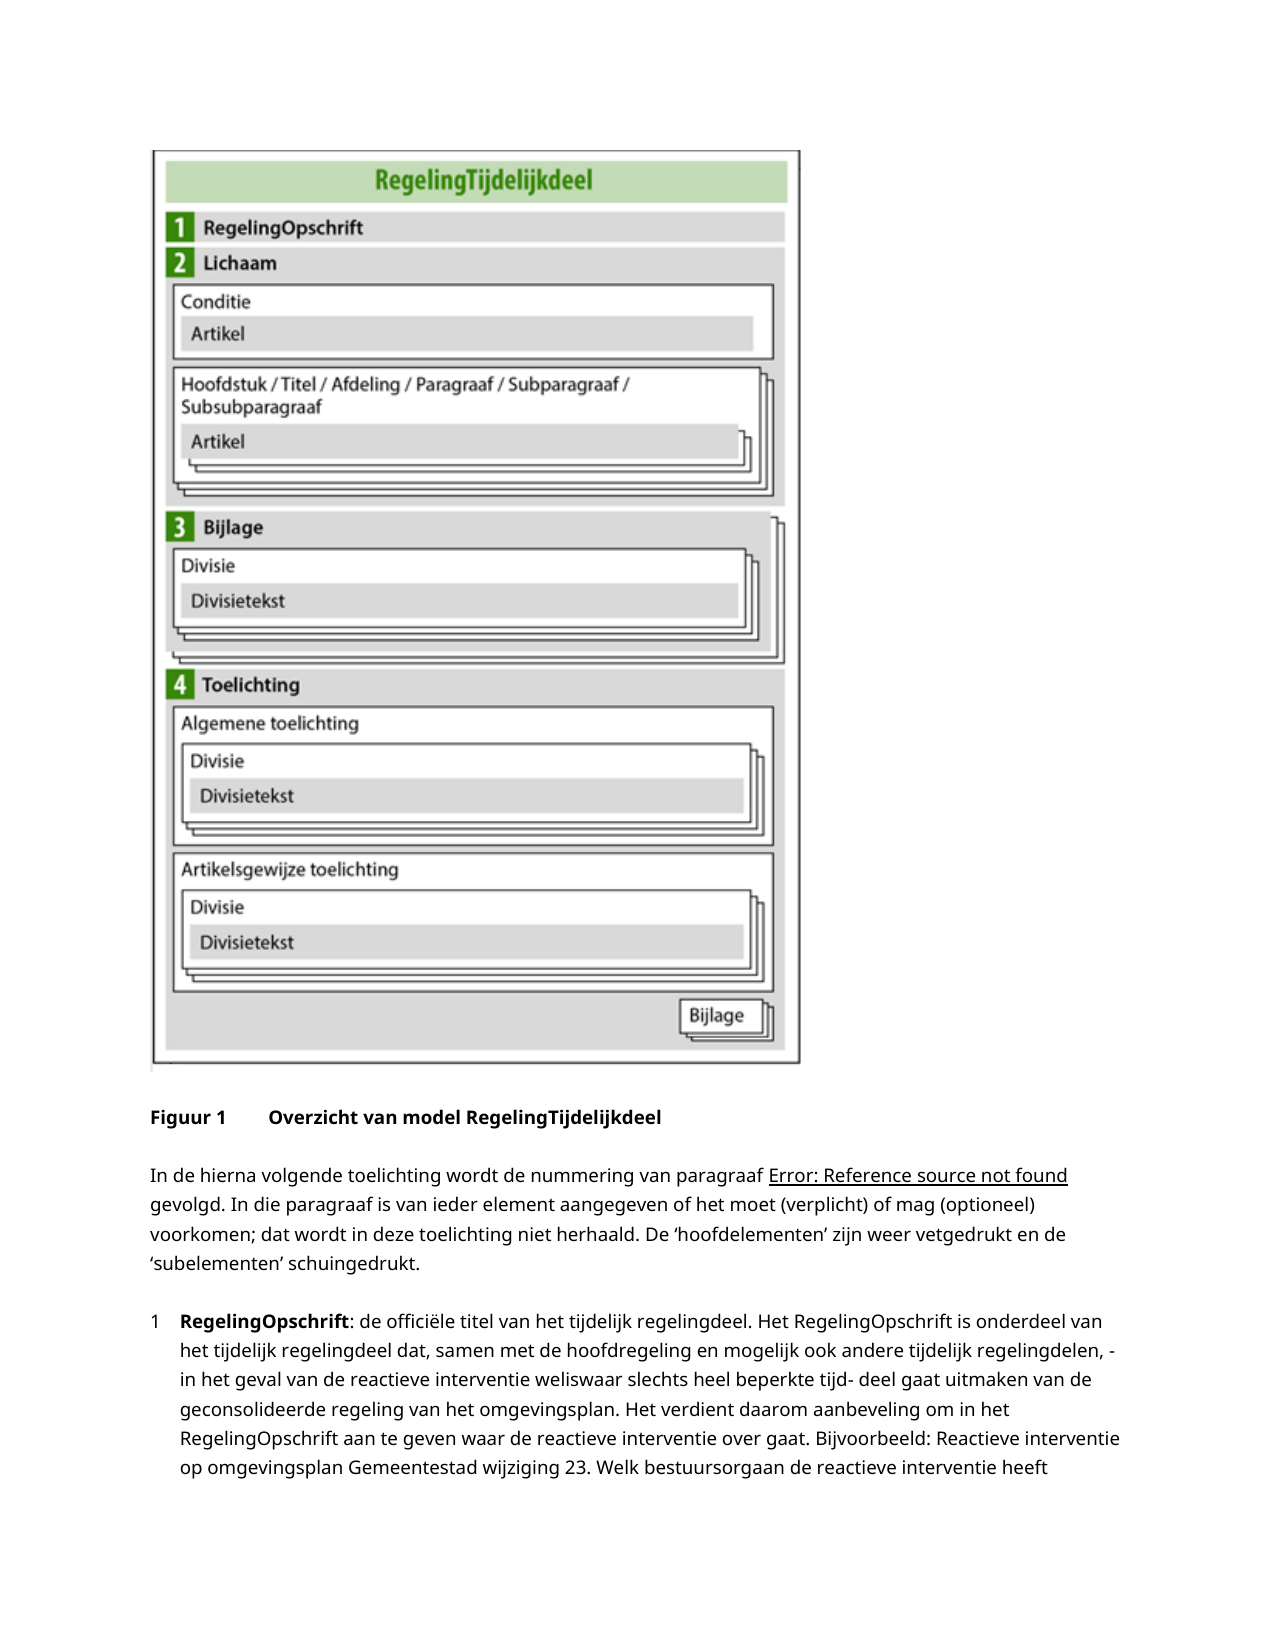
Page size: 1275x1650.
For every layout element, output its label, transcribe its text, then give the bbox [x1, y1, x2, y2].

text In de hierna volgende toelichting wordt de nummering van paragraaf 4.4.3.1 gevolgd. In die paragraaf is van ieder element aangegeven of het moet (verplicht) of mag (optioneel) voorkomen; dat wordt in deze toelichting niet herhaald. De ‘hoofdelementen’ zijn weer vetgedrukt en de ‘subelementen’ schuingedrukt. [150, 1159, 1125, 1276]
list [150, 1305, 1125, 1480]
text Overzicht van model RegelingTijdelijkdeel [150, 1101, 1125, 1130]
picture [150, 150, 807, 1072]
